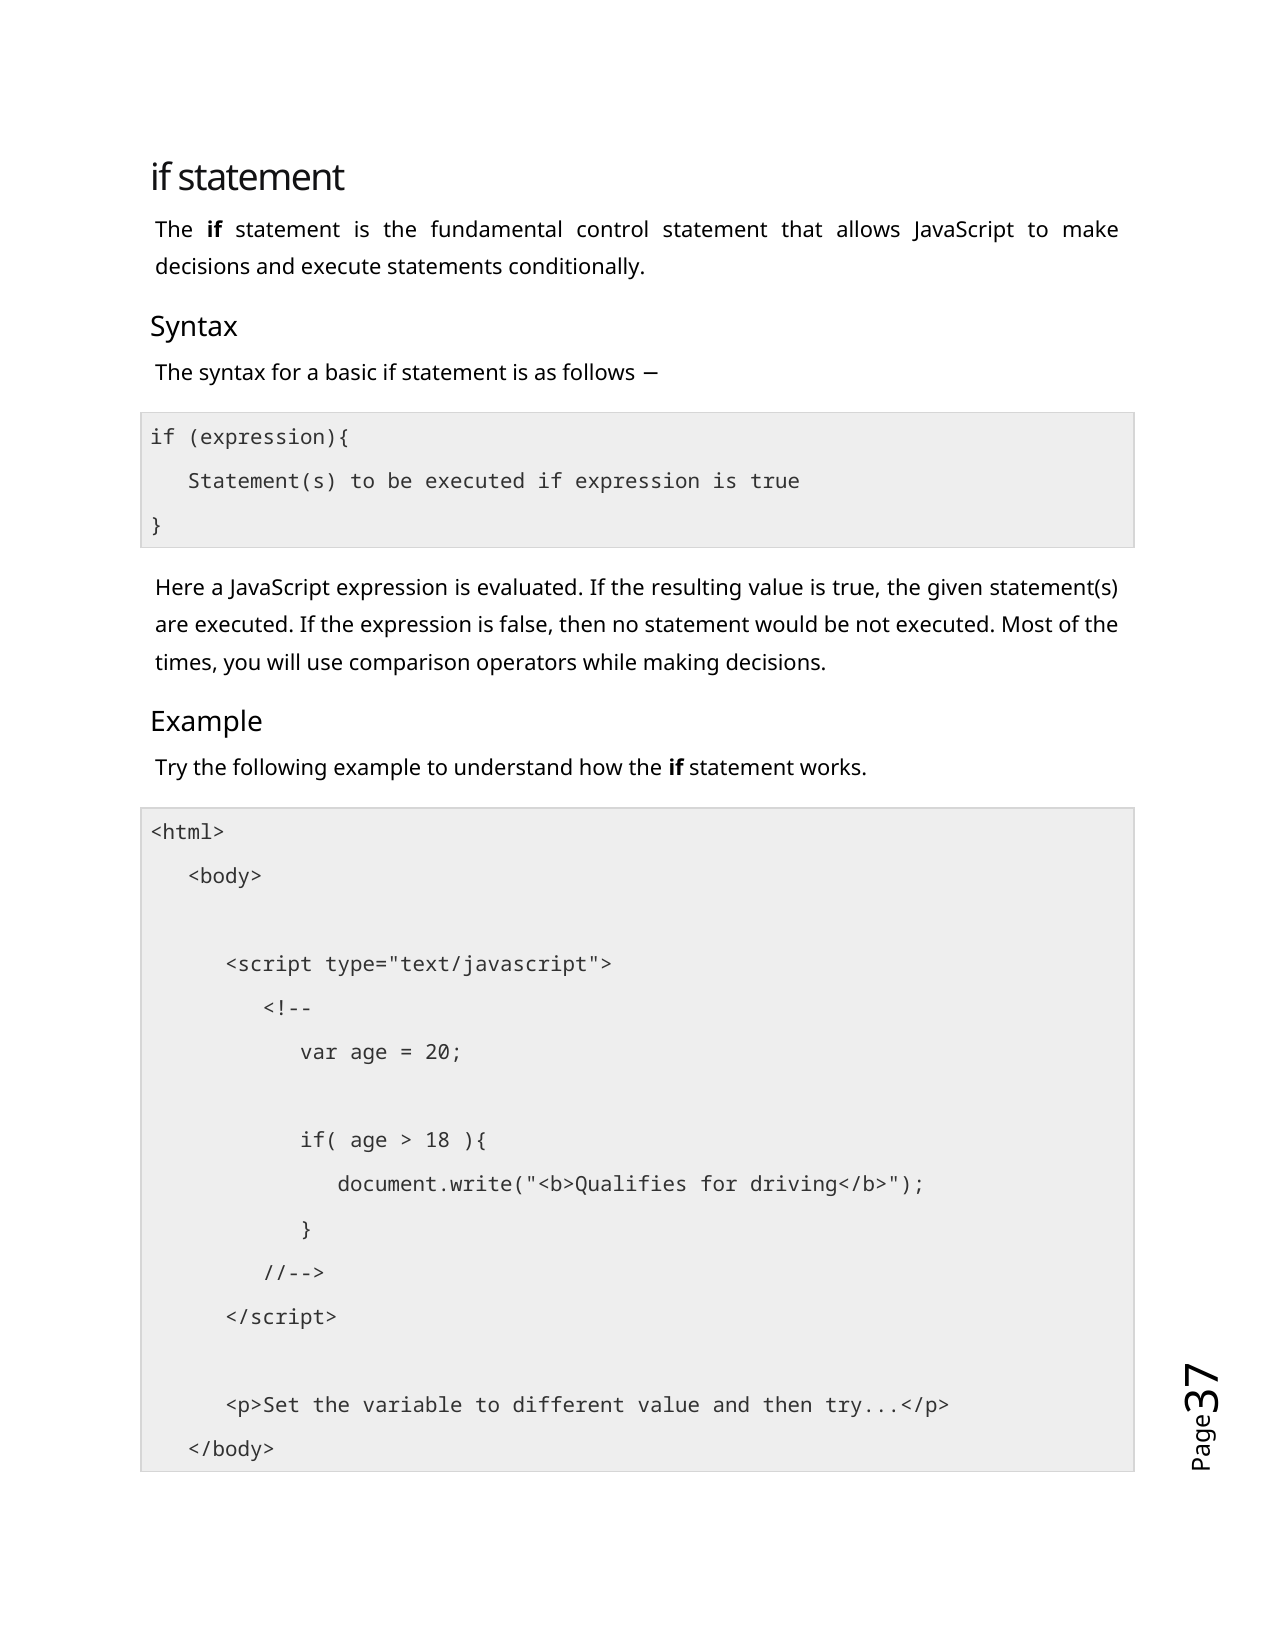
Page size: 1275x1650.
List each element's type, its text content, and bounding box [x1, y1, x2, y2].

text <body> [142, 851, 1133, 889]
text The if statement is the fundamental control statement that allows JavaScript to make decisions and execute statements conditionally. [155, 206, 1120, 281]
text Try the following example to understand how the if statement works. [155, 745, 1120, 782]
text var age = 20; [142, 1027, 1133, 1066]
text Syntax [150, 306, 1120, 344]
text //--> [142, 1248, 1133, 1286]
text <html> [142, 809, 1133, 846]
text if( age > 18 ){ [142, 1116, 1133, 1154]
text <p>Set the variable to different value and then try...</p> [142, 1380, 1133, 1418]
text Example [150, 701, 1120, 740]
text The syntax for a basic if statement is as follows − [155, 349, 1120, 387]
text </script> [142, 1292, 1133, 1330]
text <script type="text/javascript"> [142, 939, 1133, 978]
text } [142, 500, 1133, 547]
text <!-- [142, 983, 1133, 1022]
text } [142, 1204, 1133, 1242]
text </body> [142, 1424, 1133, 1471]
text if statement [150, 150, 1120, 201]
text Statement(s) to be executed if expression is true [142, 456, 1133, 494]
text if (expression){ [142, 413, 1133, 450]
text document.write("<b>Qualifies for driving</b>"); [142, 1160, 1133, 1198]
text Here a JavaScript expression is evaluated. If the resulting value is true, the given statement(s) are executed. If the expression is false, then no statement would be not executed. Most of the times, you will use comparison operators while making decisions. [155, 564, 1120, 676]
